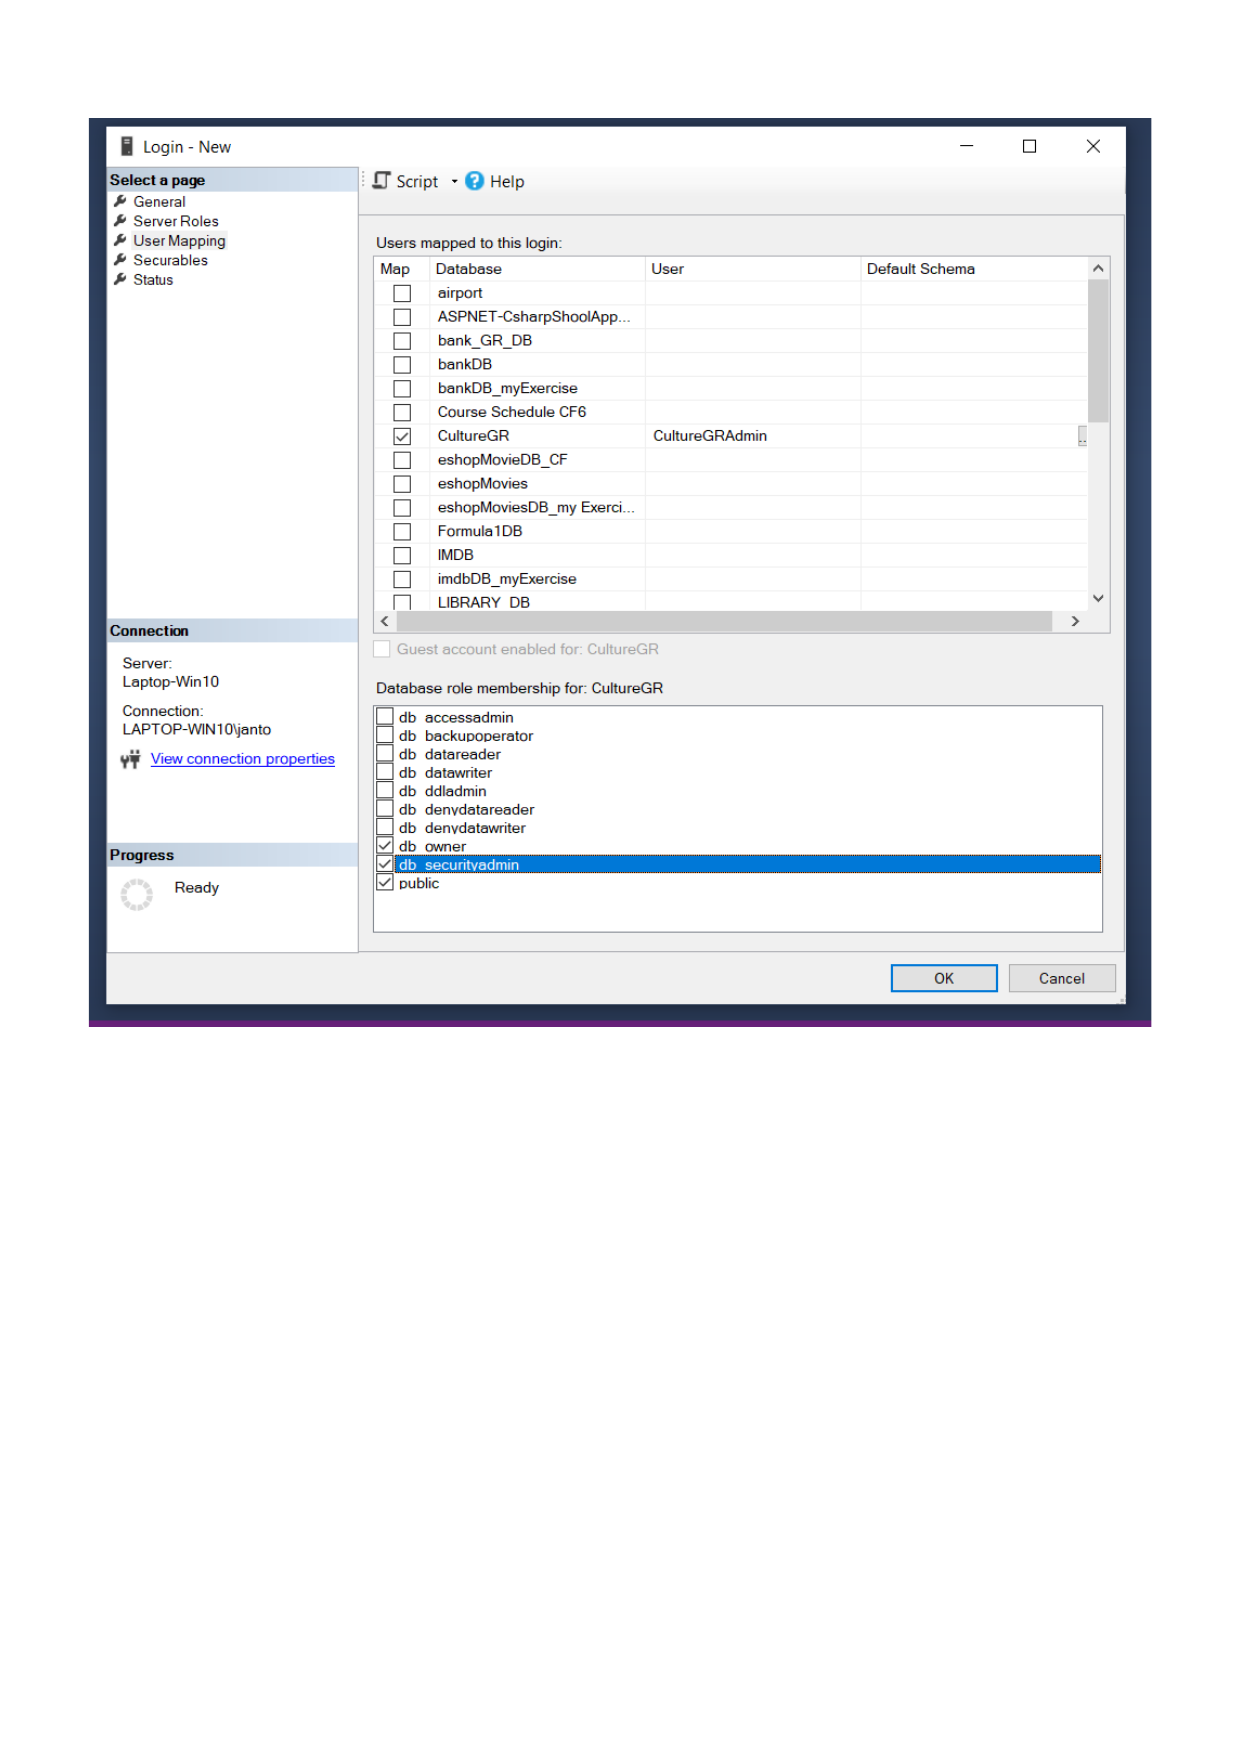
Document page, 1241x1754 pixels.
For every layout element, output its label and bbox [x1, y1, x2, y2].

picture [88, 118, 1152, 1027]
